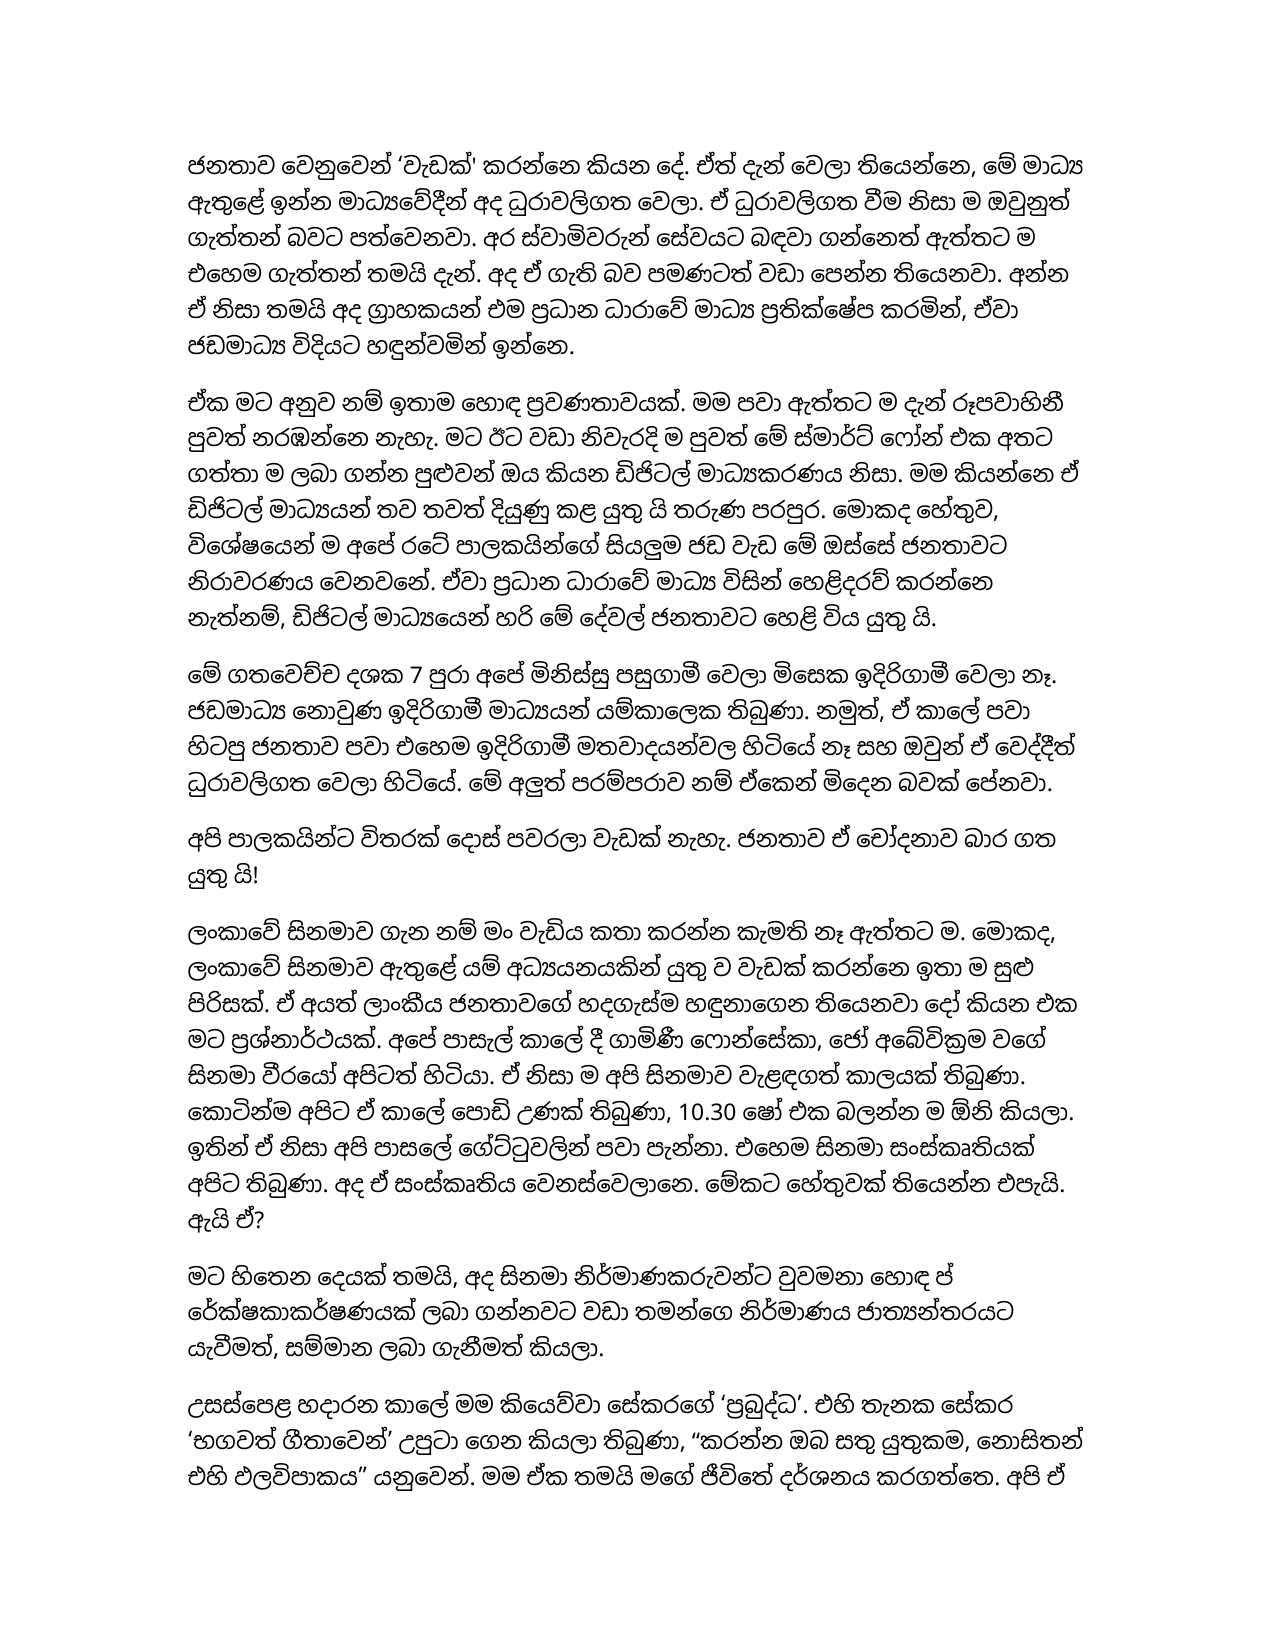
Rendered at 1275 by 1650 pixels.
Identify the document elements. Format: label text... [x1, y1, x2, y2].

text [187, 150, 1087, 361]
text මේ ගතවෙච්ච දශක 7 පුරා අපේ මිනිස්සු පසුගාමී වෙලා මිසෙක ඉදිරිගාමී වෙලා නෑ. ජඩමාධ්‍ය නොවුණ ඉදිරිගාමී මාධ්‍යයන් යම්කාලෙක තිබුණා. නමුත්, ඒ කාලේ පවා හිටපු ජනතාව පවා එහෙම ඉදිරිගාමී මතවාදයන්වල හිටියේ නෑ සහ ඔවුන් ඒ වෙද්දීත් ධුරාවලිගත වෙලා හිටියේ. මේ අලුත් පරම්පරාව නම් ඒකෙන් මිදෙන බවක් පේනවා. [187, 659, 1087, 798]
text මට හිතෙන දෙයක් තමයි, අද සිනමා නිර්මාණකරුවන්ට වුවමනා හොඳ ප්‍රේක්ෂකාකර්ෂණයක් ලබා ගන්නවට වඩා තමන්ගෙ නිර්මාණය ජාත්‍යන්තරයට යැවීමත්, සම්මාන ලබා ගැනීමත් කියලා. [187, 1260, 1087, 1363]
text ඒක මට අනුව නම් ඉතාම හොඳ ප්‍රවණතාවයක්. මම පවා ඇත්තට ම දැන් රූපවාහිනී පුවත් නරඹන්නෙ නැහැ. මට ඊට වඩා නිවැරදි ම පුවත් මේ ස්මාර්ට් ෆෝන් එක අතට ගත්තා ම ලබා ගන්න පුළුවන් ඔය කියන ඩිජිටල් මාධ්‍යකරණය නිසා. මම කියන්නෙ ඒ ඩිජිටල් මාධ්‍යයන් තව තවත් දියුණු කළ යුතු යි තරුණ පරපුර. මොකද හේතුව, විශේෂයෙන් ම අපේ රටේ පාලකයින්ගේ සියලුම ජඩ වැඩ මේ ඔස්සේ ජනතාවට නිරාවරණය වෙනවනේ. ඒවා ප්‍රධාන ධාරාවේ මාධ්‍ය විසින් හෙළිදරව් කරන්නෙ නැත්නම්, ඩිජිටල් මාධ්‍යයෙන් හරි මේ දේවල් ජනතාවට හෙළි විය යුතු යි. [187, 386, 1087, 633]
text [187, 1389, 1087, 1492]
text ලංකාවේ සිනමාව ගැන නම් මං වැඩිය කතා කරන්න කැමති නෑ ඇත්තට ම. මොකද, ලංකාවේ සිනමාව ඇතුළේ යම් අධ්‍යයනයකින් යුතු ව වැඩක් කරන්නෙ ඉතා ම සුළු පිරිසක්. ඒ අයත් ලාංකීය ජනතාවගේ හදගැස්ම හඳුනාගෙන තියෙනවා දෝ කියන එක මට ප්‍රශ්නාර්ථයක්. අපේ පාසැල් කාලේ දී ගාමිණී ෆොන්සේකා, ජෝ අබේවික්‍රම වගේ සිනමා වීරයෝ අපිටත් හිටියා. ඒ නිසා ම අපි සිනමාව වැළඳගත් කාලයක් තිබුණා. කොටින්ම අපිට ඒ කාලේ පොඩි උණක් තිබුණා, 10.30 ෂෝ එක බලන්න ම ඕනි කියලා. ඉතින් ඒ නිසා අපි පාසලේ ගේට්ටුවලින් පවා පැන්නා. එහෙම සිනමා සංස්කෘතියක් අපිට තිබුණා. අද ඒ සංස්කෘතිය වෙනස්වෙලානෙ. මේකට හේතුවක් තියෙන්න එපැයි. ඇයි ඒ? [187, 916, 1087, 1235]
text අපි පාලකයින්ට විතරක් දොස් පවරලා වැඩක් නැහැ. ජනතාව ඒ චෝදනාව බාර ගත යුතු යි! [187, 823, 1087, 891]
